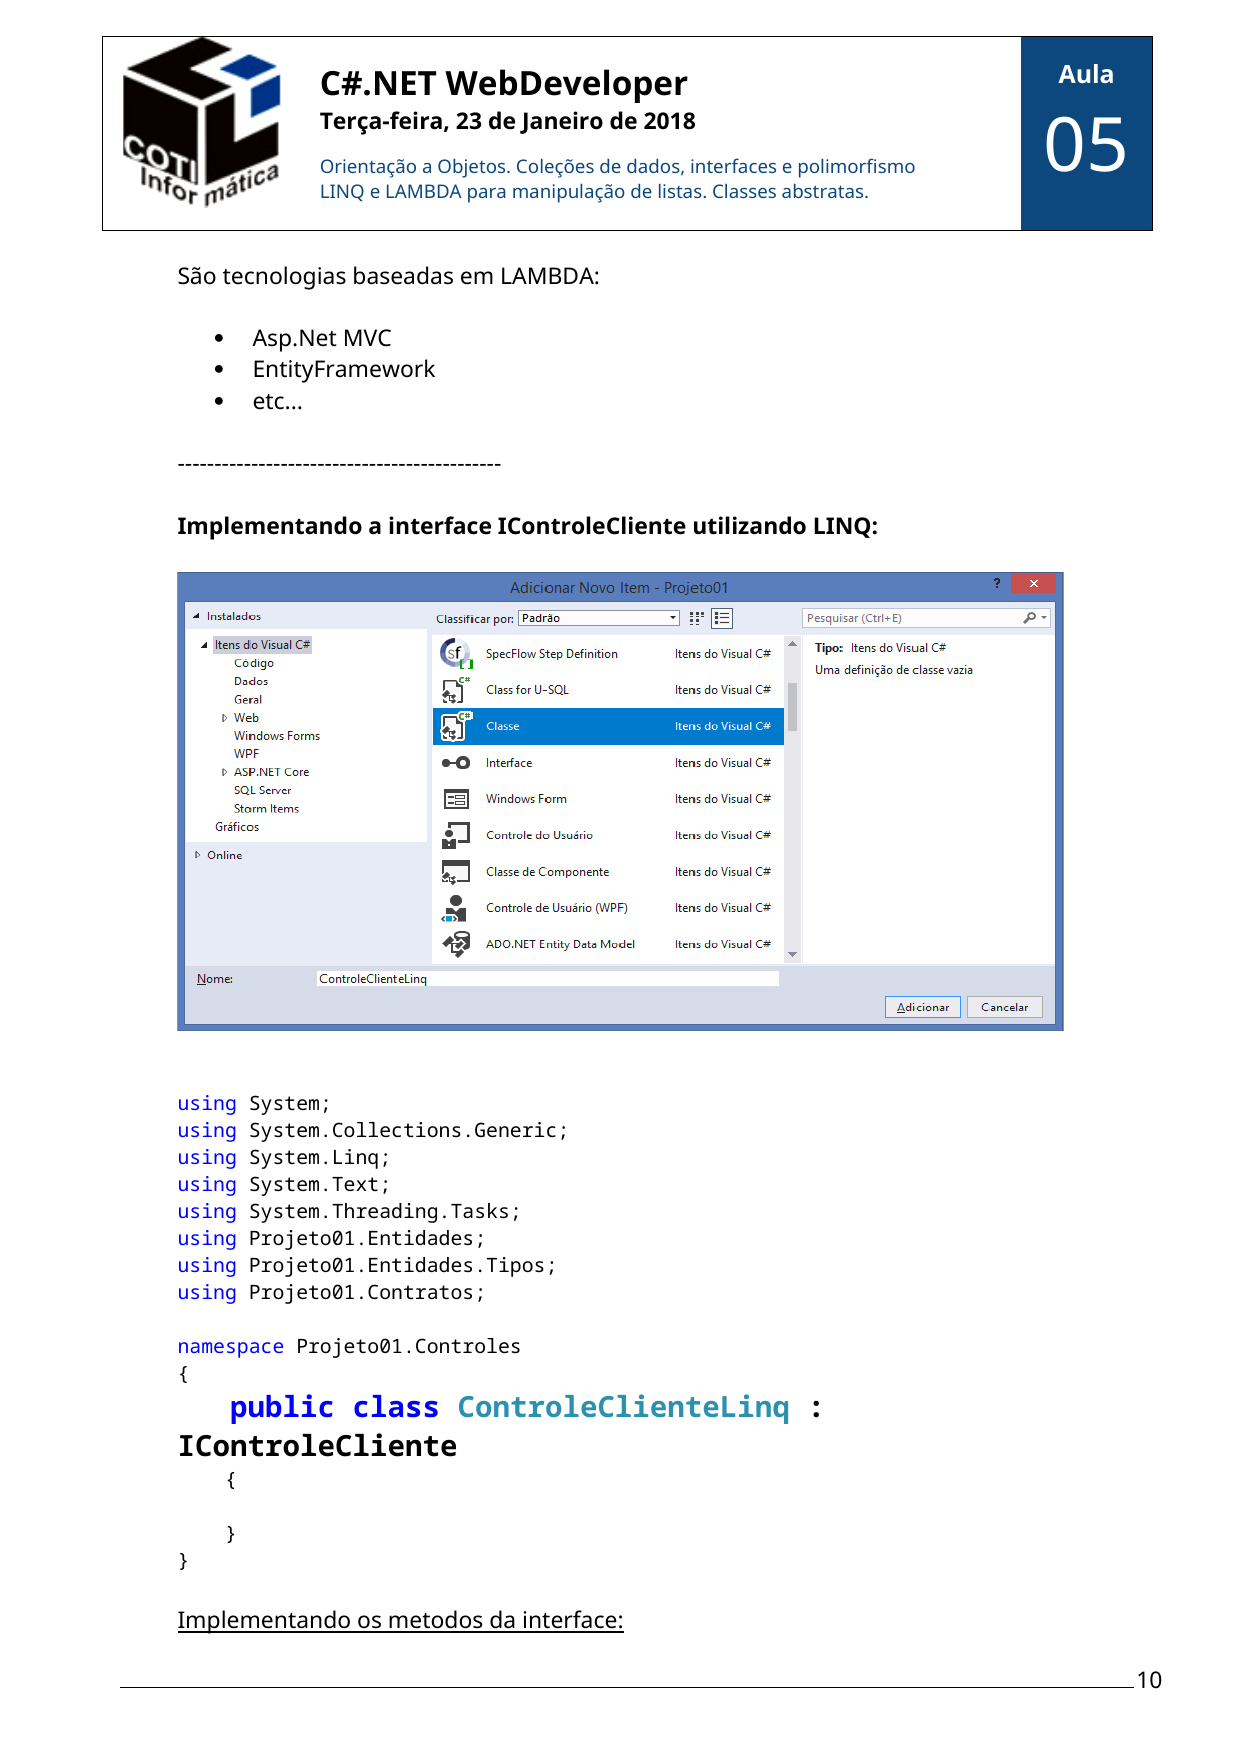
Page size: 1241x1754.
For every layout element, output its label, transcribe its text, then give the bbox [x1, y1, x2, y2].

list EntityFramework [215, 353, 1063, 385]
text namespace Projeto01.Controles [177, 1332, 1063, 1359]
text { [177, 1359, 1063, 1386]
text using System.Linq; [177, 1143, 1063, 1170]
text using Projeto01.Entidades; [177, 1224, 1063, 1251]
text using Projeto01.Entidades.Tipos; [177, 1251, 1063, 1278]
text Implementando a interface IControleCliente utilizando LINQ: [177, 510, 1063, 541]
text } [177, 1546, 1063, 1573]
text -------------------------------------------- [177, 447, 1063, 478]
text using System.Collections.Generic; [177, 1116, 1063, 1143]
list Asp.Net MVC [215, 322, 1063, 353]
text using System.Text; [177, 1170, 1063, 1197]
text Implementando os metodos da interface: [177, 1604, 1063, 1636]
text { [177, 1465, 1063, 1492]
text using System.Threading.Tasks; [177, 1197, 1063, 1224]
text São tecnologias baseadas em LAMBDA: [177, 260, 1063, 291]
text using Projeto01.Contratos; [177, 1278, 1063, 1305]
picture [177, 572, 1064, 1031]
list etc... [215, 385, 1063, 416]
text public class ControleClienteLinq : IControleCliente [177, 1386, 1063, 1465]
text } [177, 1519, 1063, 1546]
text using System; [177, 1089, 1063, 1116]
